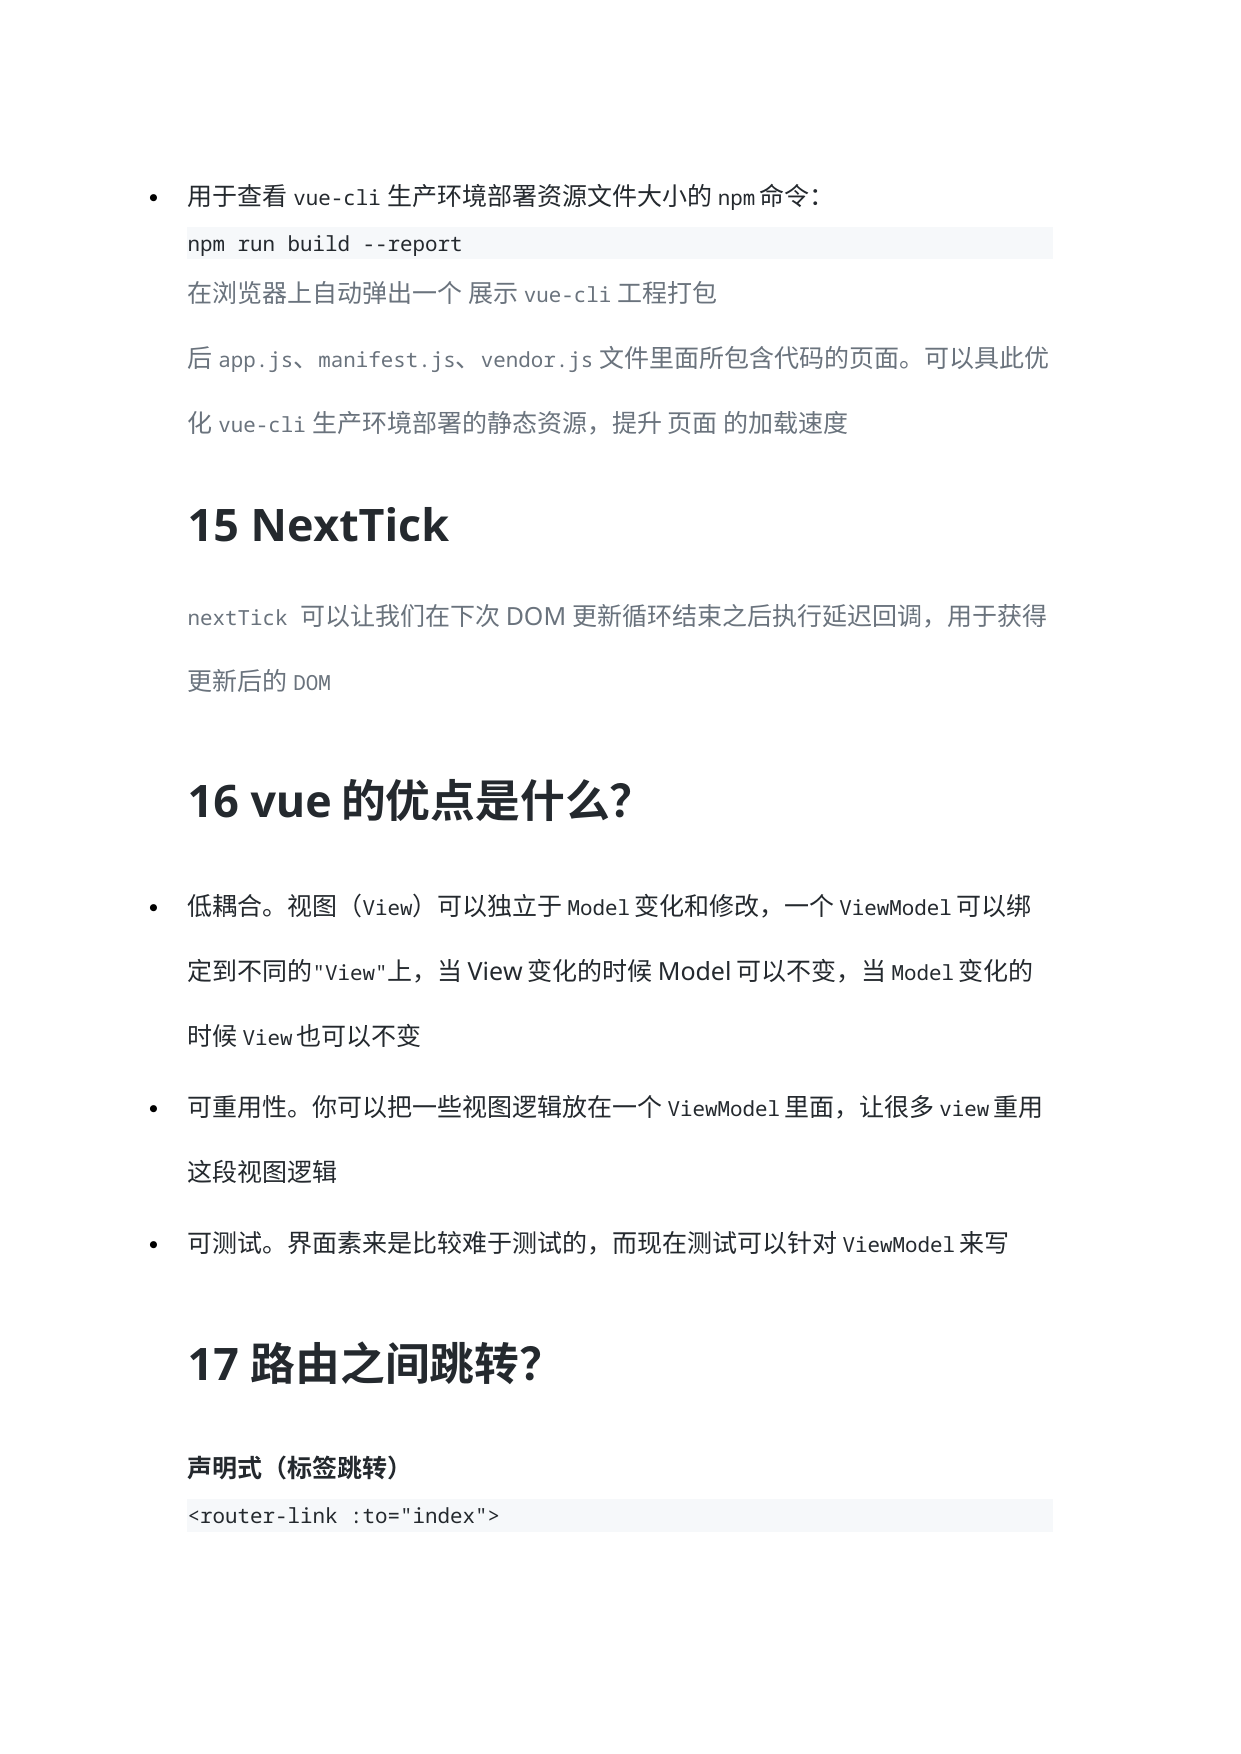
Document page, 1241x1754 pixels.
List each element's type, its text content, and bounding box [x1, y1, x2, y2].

text 在浏览器上自动弹出一个 展示 vue-cli 工程打包后 app.js、manifest.js、vendor.js 文件里面所包含代码的页面。可以具此优化 vue-cli 生产环境部署的静态资源，提升 页面 的加载速度 [187, 259, 1053, 454]
text npm run build --report [187, 227, 1053, 259]
list 低耦合。视图（View）可以独立于Model变化和修改，一个ViewModel可以绑定到不同的"View"上，当View变化的时候Model可以不变，当Model变化的时候View也可以不变 [150, 872, 1053, 1067]
list 用于查看 vue-cli 生产环境部署资源文件大小的 npm命令： [150, 162, 1053, 227]
text 17 路由之间跳转？ [187, 1312, 1053, 1409]
text 声明式（标签跳转） [187, 1434, 1053, 1499]
text nextTick 可以让我们在下次 DOM 更新循环结束之后执行延迟回调，用于获得更新后的 DOM [187, 582, 1053, 712]
text 16 vue的优点是什么？ [187, 749, 1053, 847]
text <router-link :to="index"> [187, 1499, 1053, 1532]
list 可测试。界面素来是比较难于测试的，而现在测试可以针对ViewModel来写 [150, 1209, 1053, 1274]
text 15 NextTick [187, 492, 1053, 557]
list 可重用性。你可以把一些视图逻辑放在一个ViewModel里面，让很多view重用这段视图逻辑 [150, 1073, 1053, 1203]
